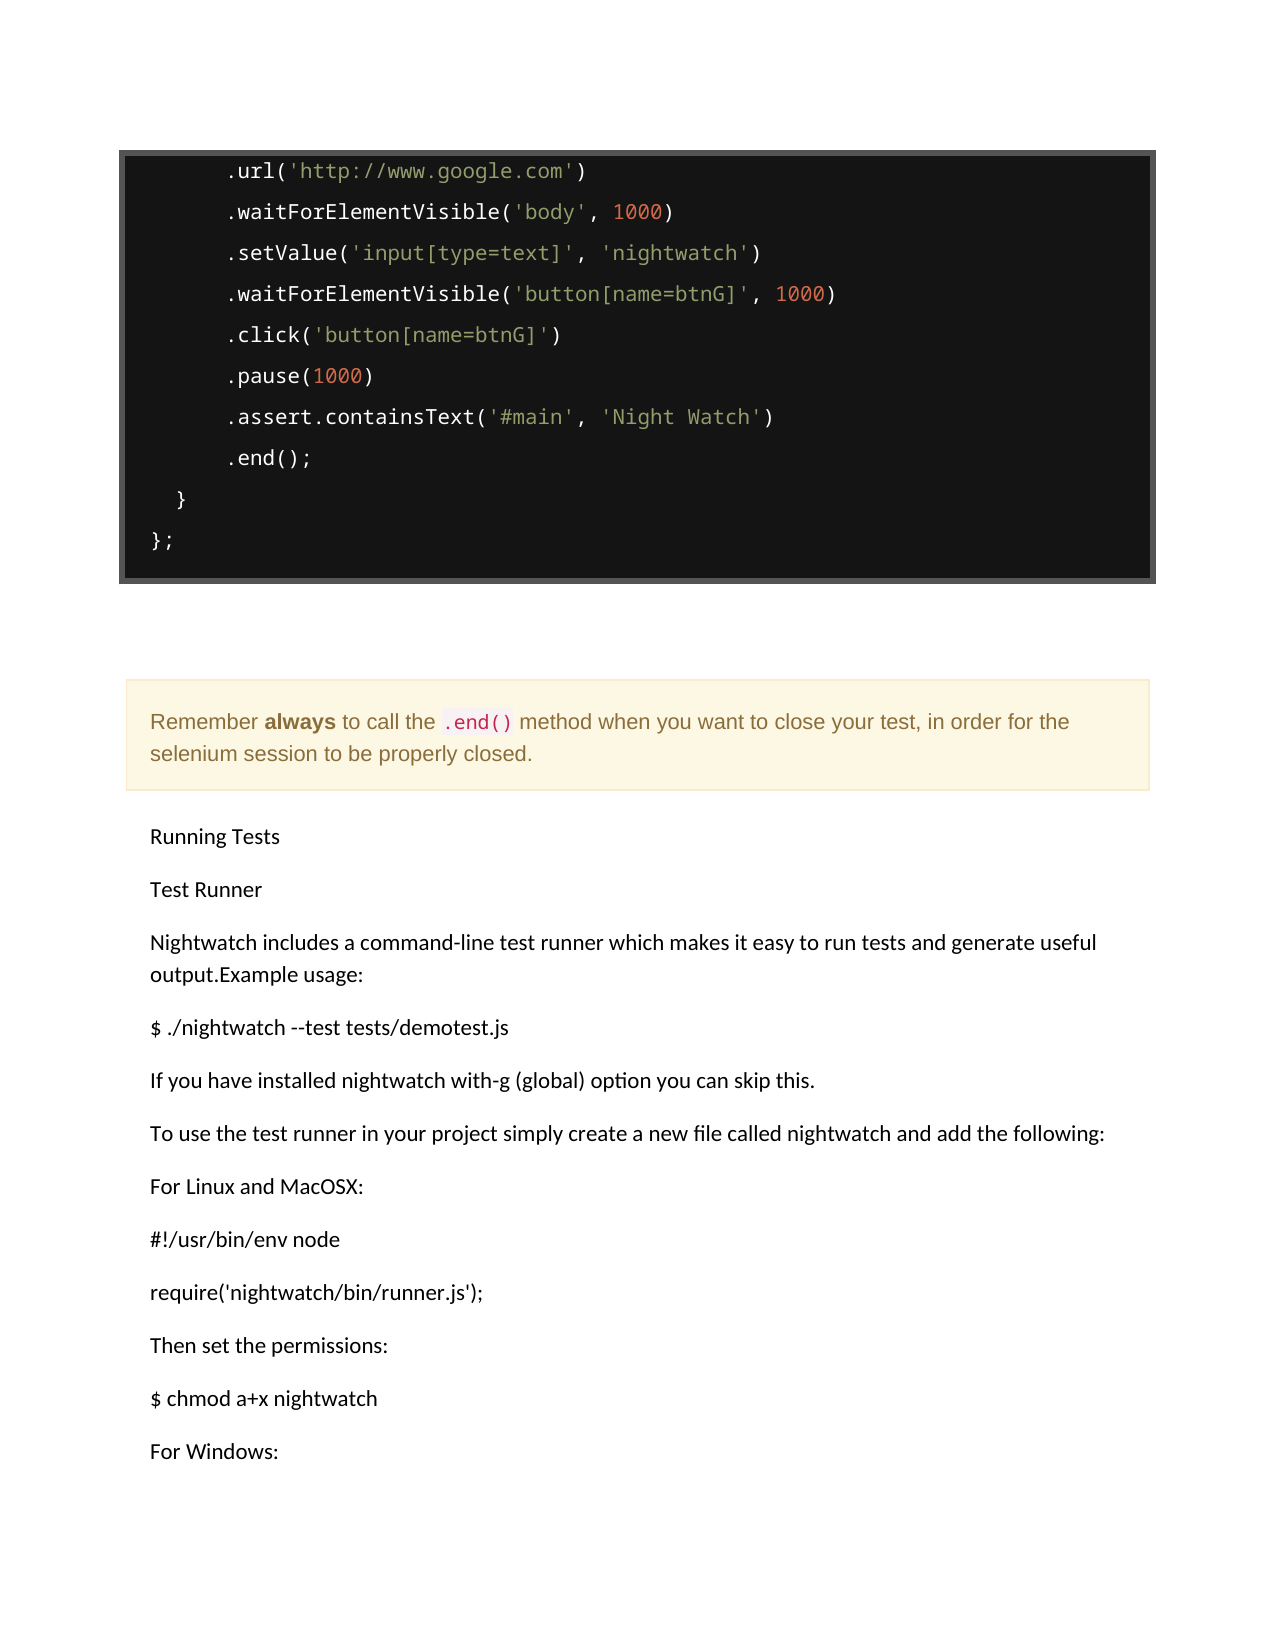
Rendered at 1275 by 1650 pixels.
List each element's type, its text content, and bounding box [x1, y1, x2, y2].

text require('nightwatch/bin/runner.js'); [150, 1278, 1125, 1306]
text .waitForElementVisible('button[name=btnG]', 1000) [125, 273, 1150, 307]
text To use the test runner in your project simply create a new file called nightwatch and add the following: [150, 1119, 1125, 1147]
text Running Tests [150, 822, 1125, 850]
text $ ./nightwatch --test tests/demotest.js [150, 1013, 1125, 1041]
text .waitForElementVisible('body', 1000) [125, 191, 1150, 226]
text .end(); [125, 437, 1150, 471]
text .click('button[name=btnG]') [125, 314, 1150, 348]
text .assert.containsText('#main', 'Night Watch') [125, 396, 1150, 430]
text .pause(1000) [125, 355, 1150, 389]
text Test Runner [150, 875, 1125, 903]
text $ chmod a+x nightwatch [150, 1384, 1125, 1412]
text .setValue('input[type=text]', 'nightwatch') [125, 232, 1150, 267]
text Remember always to call the .end() method when you want to close your test, in order for the selenium session to be properly closed. [127, 681, 1148, 789]
text Then set the permissions: [150, 1331, 1125, 1359]
text #!/usr/bin/env node [150, 1225, 1125, 1253]
text } [125, 477, 1150, 512]
text }; [125, 518, 1150, 578]
text For Linux and MacOSX: [150, 1172, 1125, 1200]
text .url('http://www.google.com') [125, 156, 1150, 185]
text For Windows: [150, 1437, 1125, 1465]
text Nightwatch includes a command-line test runner which makes it easy to run tests and generate useful output.Example usage: [150, 928, 1125, 988]
text If you have installed nightwatch with-g (global) option you can skip this. [150, 1066, 1125, 1094]
